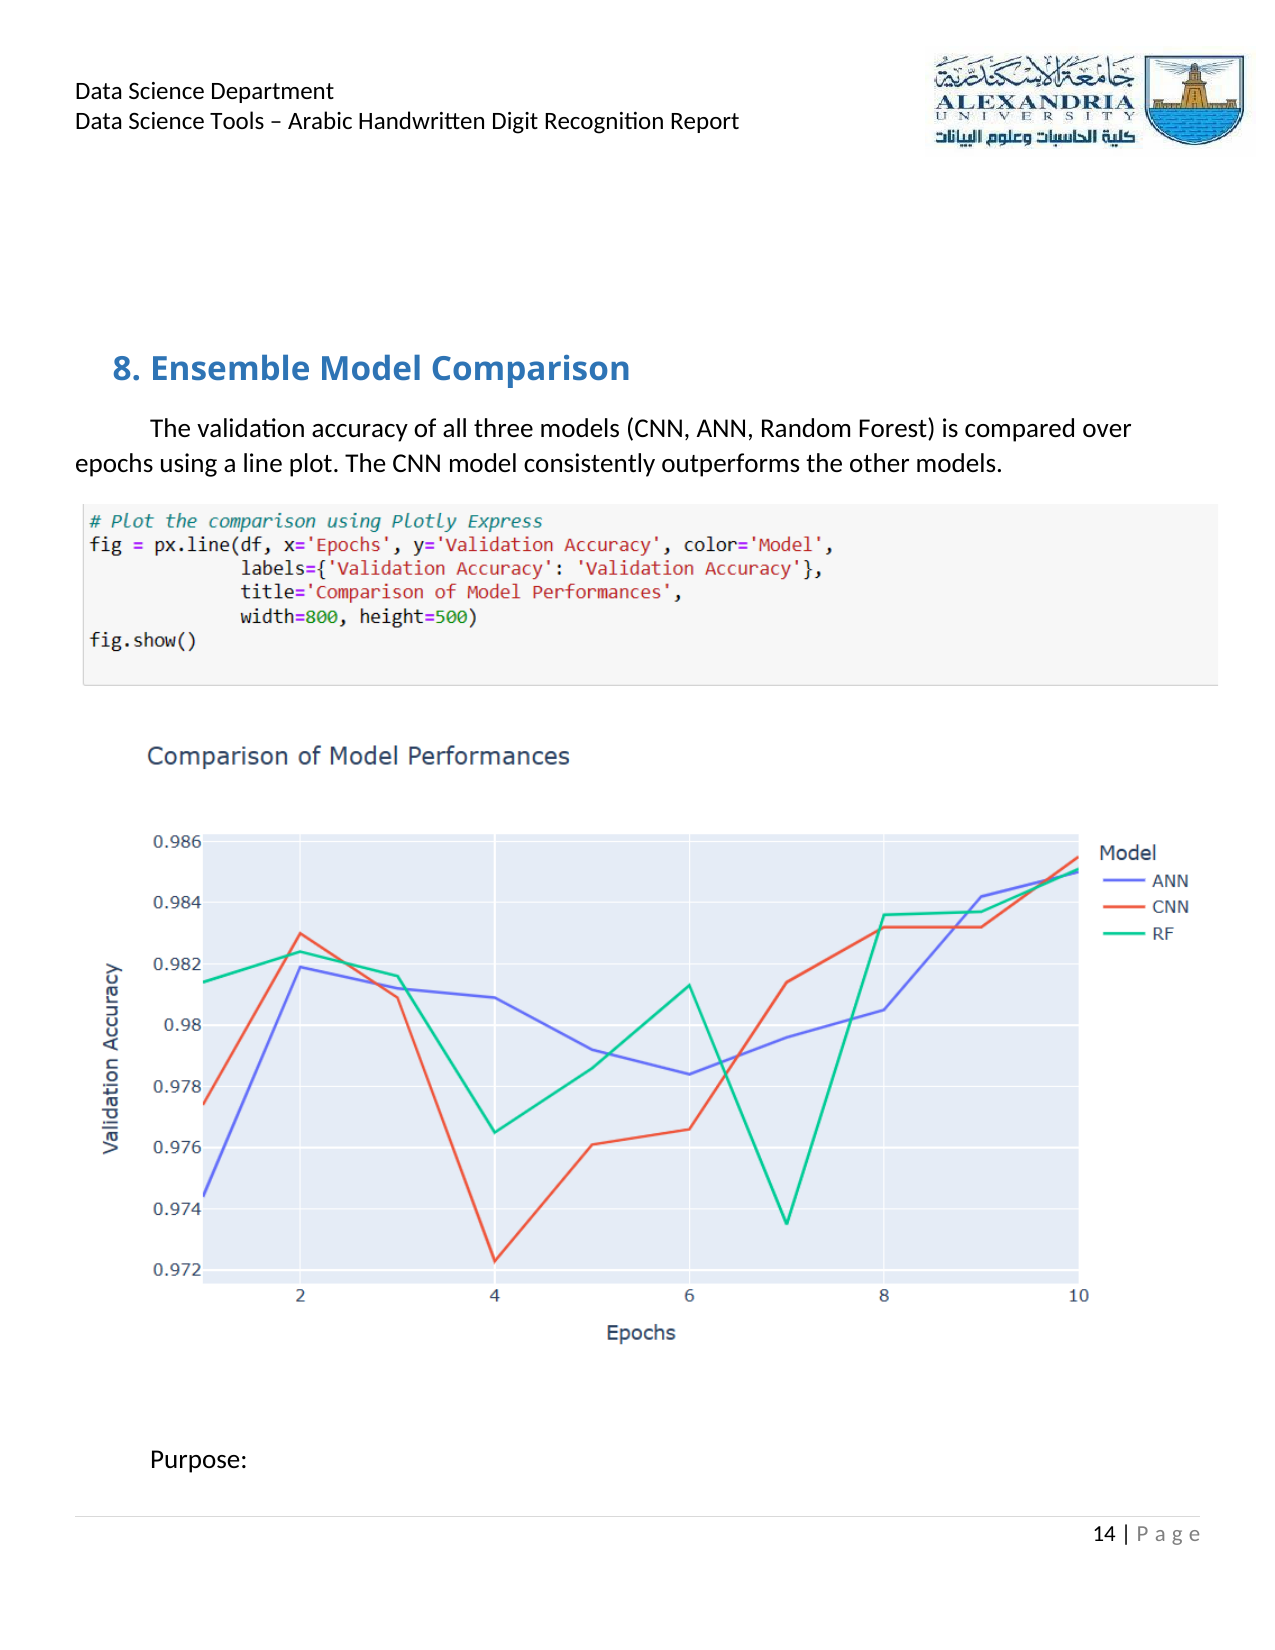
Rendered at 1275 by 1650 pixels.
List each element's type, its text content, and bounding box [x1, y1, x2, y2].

list Ensemble Model Comparison [112, 345, 1200, 391]
picture [925, 46, 1256, 157]
picture [75, 504, 1219, 1369]
text Purpose: [75, 1442, 1200, 1475]
text The validation accuracy of all three models (CNN, ANN, Random Forest) is compared over epochs using a line plot. The CNN model consistently outperforms the other models. [75, 411, 1200, 479]
